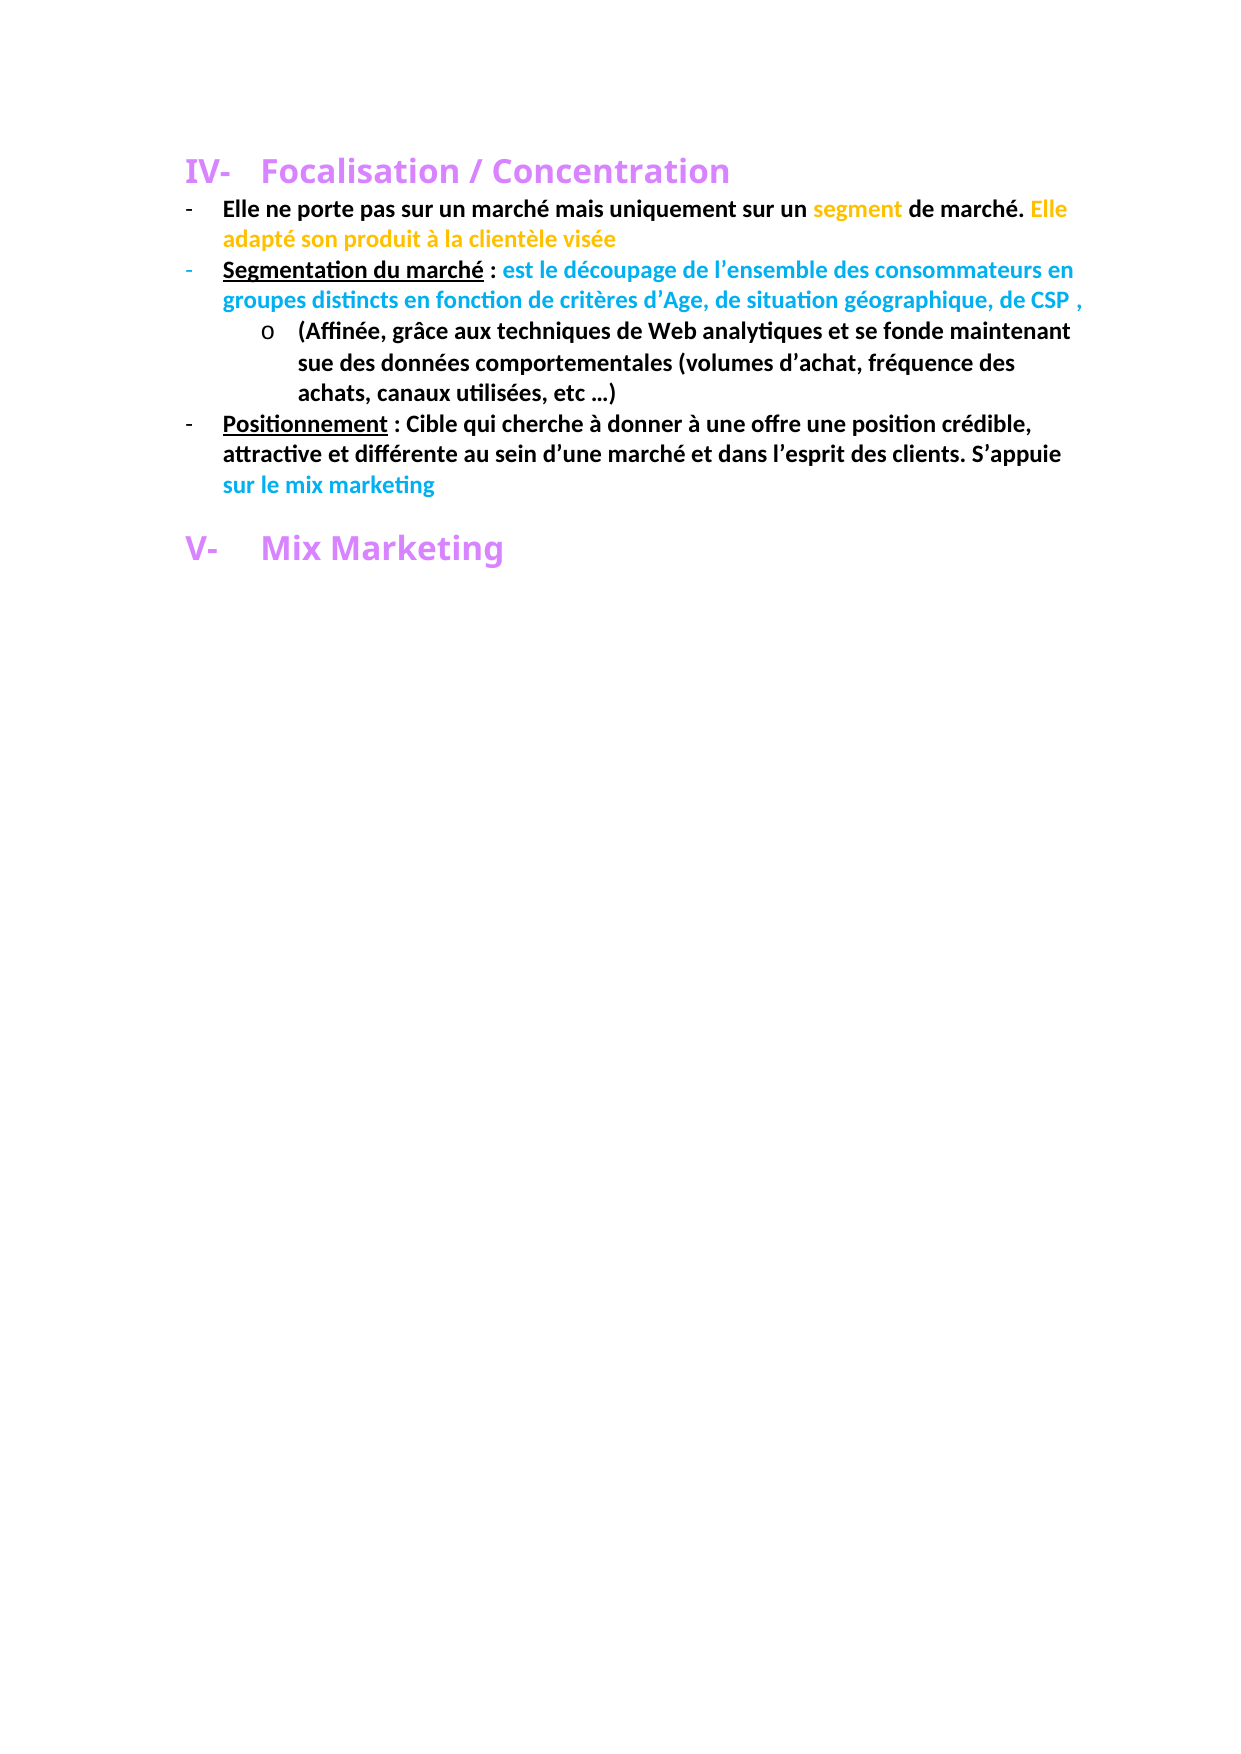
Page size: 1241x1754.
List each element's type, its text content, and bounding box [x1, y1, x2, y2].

list Segmentation du marché : est le découpage de l’ensemble des consommateurs en groupes distincts en fonction de critères d’Age, de situation géographique, de CSP , [185, 254, 1093, 315]
list Positionnement : Cible qui cherche à donner à une offre une position crédible, attractive et différente au sein d’une marché et dans l’esprit des clients. S’appuie sur le mix marketing [185, 408, 1093, 499]
subtitle Focalisation / Concentration [185, 148, 1093, 193]
subtitle Mix Marketing [185, 524, 1093, 570]
list (Affinée, grâce aux techniques de Web analytiques et se fonde maintenant sue des données comportementales (volumes d’achat, fréquence des achats, canaux utilisées, etc …) [260, 315, 1093, 408]
list Elle ne porte pas sur un marché mais uniquement sur un segment de marché. Elle adapté son produit à la clientèle visée [185, 193, 1093, 254]
